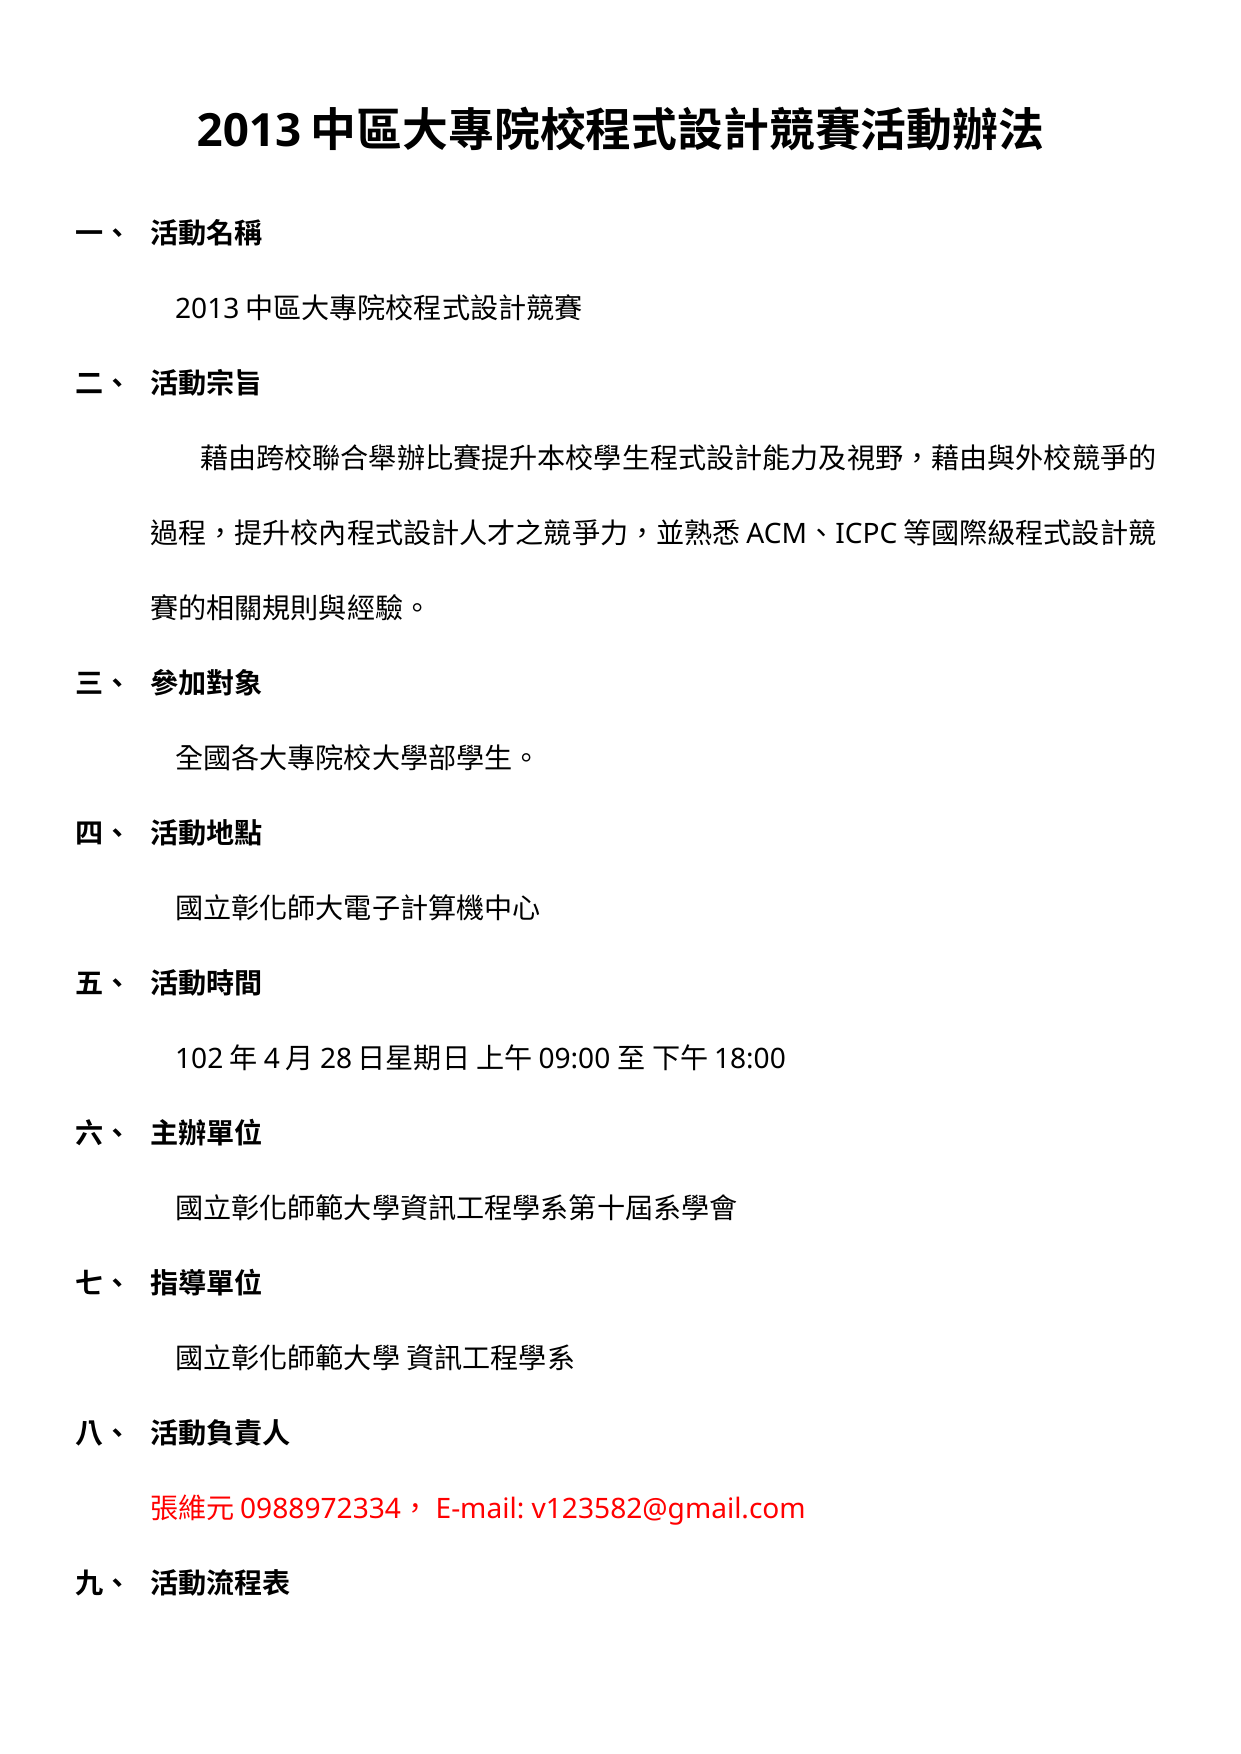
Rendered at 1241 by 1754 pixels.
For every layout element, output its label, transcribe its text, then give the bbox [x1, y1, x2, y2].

text 2013中區大專院校程式設計競賽 [125, 269, 1165, 344]
list 活動名稱 [75, 194, 1165, 269]
list 活動宗旨 [75, 344, 1165, 419]
list 張維元0988972334， E-mail: v123582@gmail.com [150, 1469, 1165, 1544]
list 參加對象 [75, 644, 1165, 719]
list 活動流程表 [75, 1544, 1165, 1619]
list 活動地點 [75, 794, 1165, 869]
list 活動時間 [75, 944, 1165, 1019]
text 2013中區大專院校程式設計競賽活動辦法 [75, 89, 1165, 164]
list 指導單位 [75, 1244, 1165, 1319]
list 國立彰化師範大學 資訊工程學系 [150, 1319, 1165, 1394]
list 活動負責人 [75, 1394, 1165, 1469]
text 國立彰化師大電子計算機中心 [125, 869, 1165, 944]
list 102年 4月 28日星期日 上午09:00 至 下午18:00 [150, 1019, 1165, 1094]
text 藉由跨校聯合舉辦比賽提升本校學生程式設計能力及視野，藉由與外校競爭的過程，提升校內程式設計人才之競爭力，並熟悉ACM、ICPC等國際級程式設計競賽的相關規則與經驗。 [150, 419, 1165, 644]
list 主辦單位 [75, 1094, 1165, 1169]
text 全國各大專院校大學部學生。 [175, 719, 1165, 794]
list 國立彰化師範大學資訊工程學系第十屆系學會 [150, 1169, 1165, 1244]
